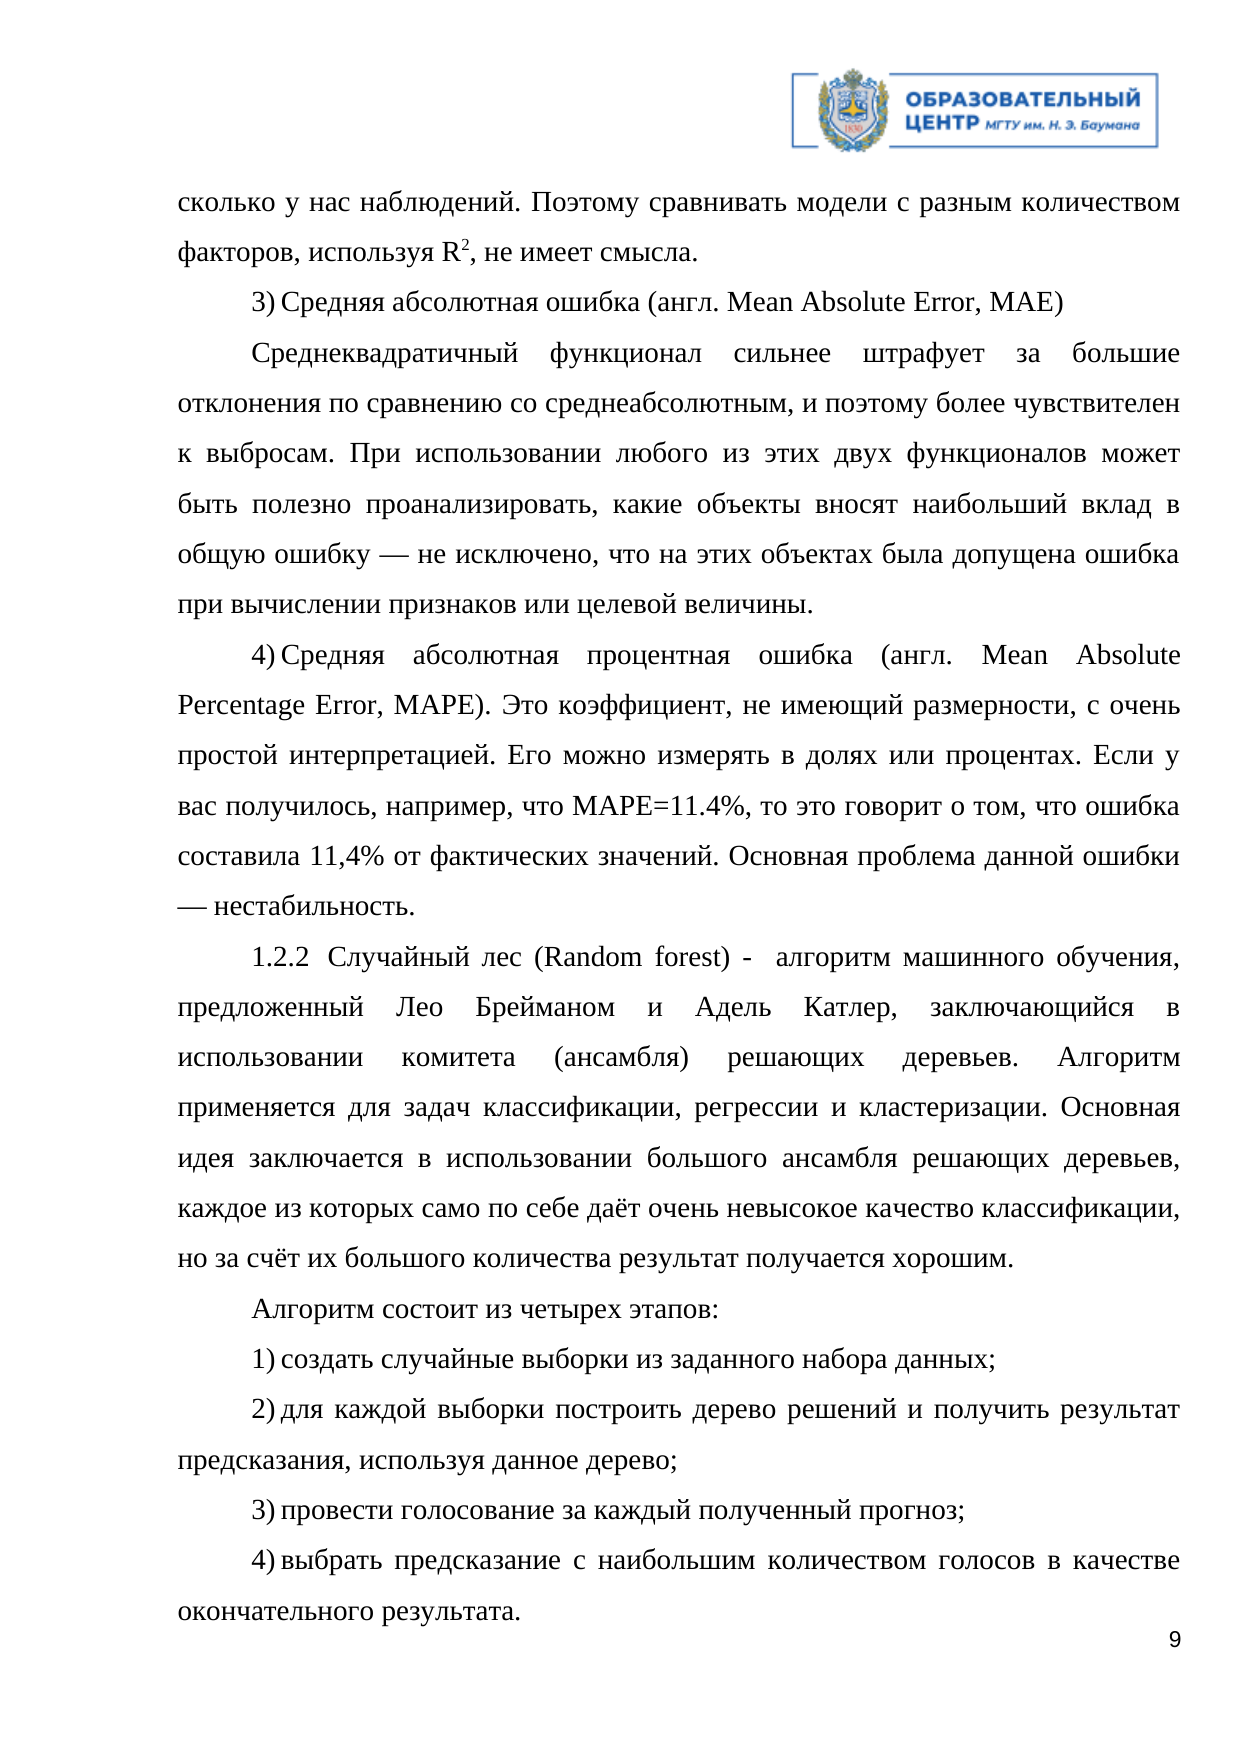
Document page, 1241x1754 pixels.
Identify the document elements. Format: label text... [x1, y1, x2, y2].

text Алгоритм состоит из четырех этапов: [177, 1291, 1181, 1324]
list Средняя абсолютная ошибка (англ. Mean Absolute Error, MAE) [177, 284, 1181, 318]
list создать случайные выборки из заданного набора данных; [177, 1341, 1181, 1375]
picture [761, 45, 1209, 168]
list выбрать предсказание с наибольшим количеством голосов в качестве окончательного результата. [177, 1542, 1181, 1626]
list провести голосование за каждый полученный прогноз; [177, 1492, 1181, 1526]
list для каждой выборки построить дерево решений и получить результат предсказания, используя данное дерево; [177, 1391, 1181, 1475]
text 1.2.2 Случайный лес (Random forest) - алгоритм машинного обучения, предложенный Лео Брейманом и Адель Катлер, заключающийся в использовании комитета (ансамбля) решающих деревьев. Алгоритм применяется для задач классификации, регрессии и кластеризации. Основная идея заключается в использовании большого ансамбля решающих деревьев, каждое из которых само по себе даёт очень невысокое качество классификации, но за счёт их большого количества результат получается хорошим. [177, 939, 1181, 1274]
list Средняя абсолютная процентная ошибка (англ. Mean Absolute Percentage Error, MAPE). Это коэффициент, не имеющий размерности, с очень простой интерпретацией. Его можно измерять в долях или процентах. Если у вас получилось, например, что MAPE=11.4%, то это говорит о том, что ошибка составила 11,4% от фактических значений. Основная проблема данной ошибки — нестабильность. [177, 637, 1181, 922]
text Среднеквадратичный функционал сильнее штрафует за большие отклонения по сравнению со среднеабсолютным, и поэтому более чувствителен к выбросам. При использовании любого из этих двух функционалов может быть полезно проанализировать, какие объекты вносят наибольший вклад в общую ошибку — не исключено, что на этих объектах была допущена ошибка при вычислении признаков или целевой величины. [177, 335, 1181, 620]
